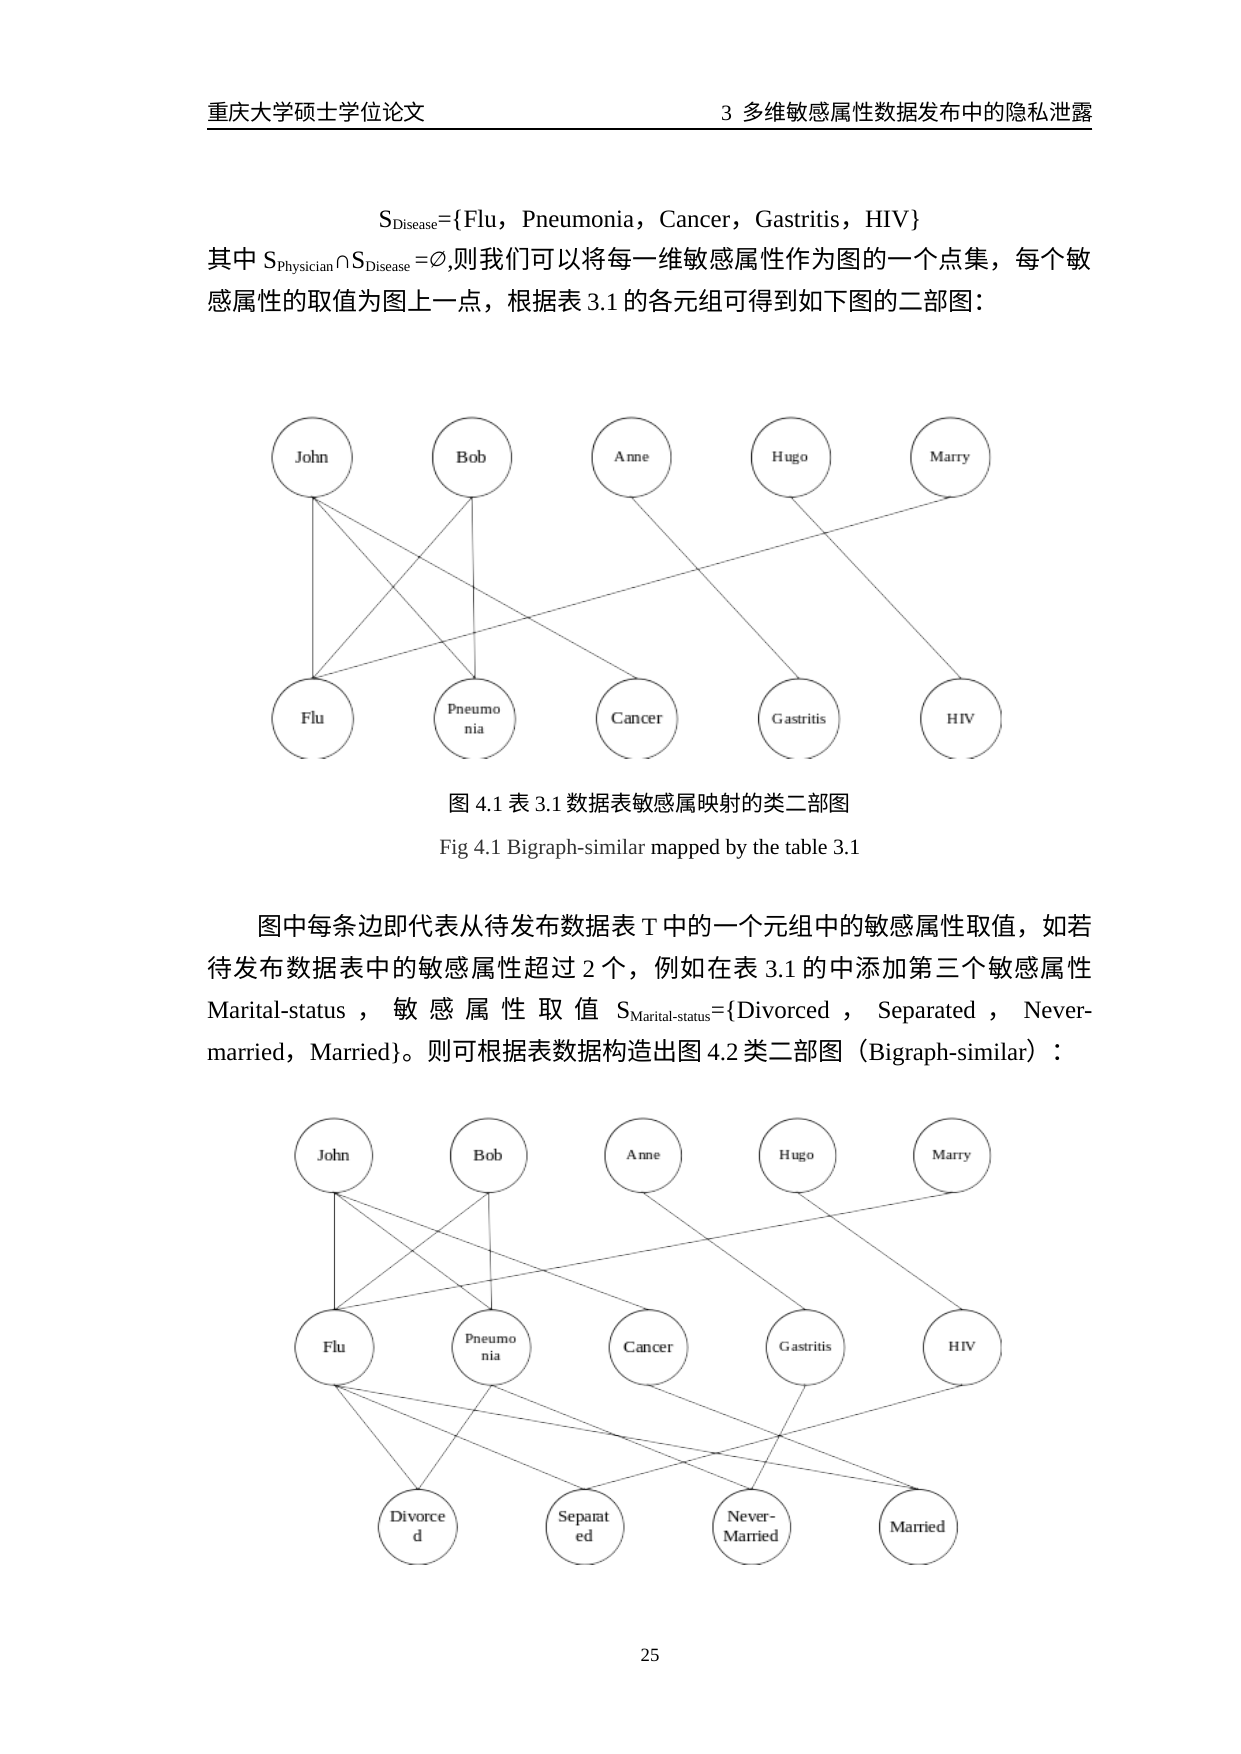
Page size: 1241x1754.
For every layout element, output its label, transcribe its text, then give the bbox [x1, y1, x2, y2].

text 图中每条边即代表从待发布数据表T中的一个元组中的敏感属性取值，如若待发布数据表中的敏感属性超过2个，例如在表3.1的中添加第三个敏感属性Marital-status，敏感属性取值SMarital-status={Divorced，Separated，Never-married，Married}。则可根据表数据构造出图4.2类二部图（Bigraph-similar）： [207, 901, 1092, 1068]
text SDisease={Flu，Pneumonia，Cancer，Gastritis，HIV} [207, 193, 1092, 234]
text Fig 4.1 Bigraph-similar mapped by the table 3.1 [207, 818, 1092, 859]
text 图 4.1 表3.1数据表敏感属映射的类二部图 [207, 776, 1092, 818]
text 其中SPhysician∩SDisease =,则我们可以将每一维敏感属性作为图的一个点集，每个敏感属性的取值为图上一点，根据表3.1的各元组可得到如下图的二部图： [207, 234, 1092, 318]
